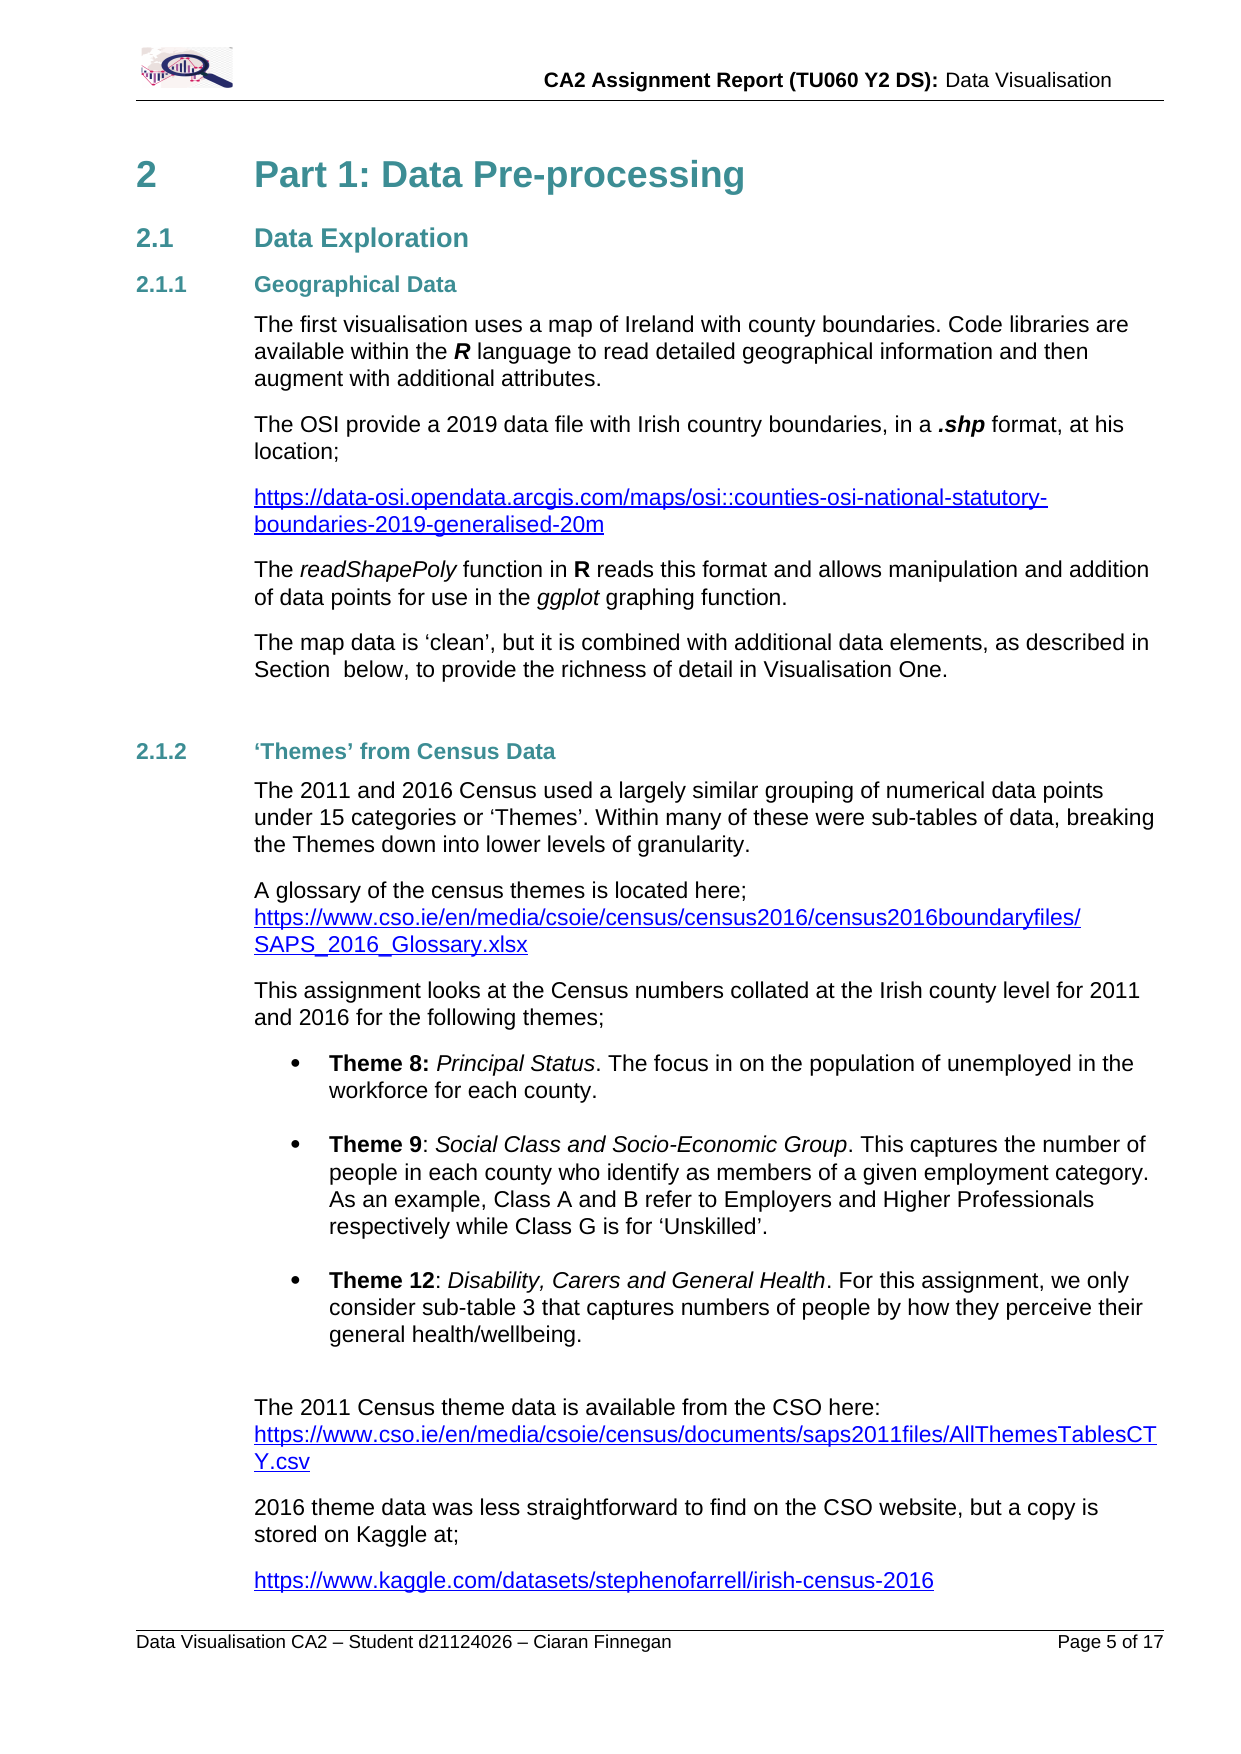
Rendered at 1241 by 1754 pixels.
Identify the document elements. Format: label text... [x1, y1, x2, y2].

text A glossary of the census themes is located here; https://www.cso.ie/en/media/csoie/census/census2016/census2016boundaryfiles/SAPS_2016_Glossary.xlsx [254, 877, 1163, 958]
text The 2011 Census theme data is available from the CSO here: https://www.cso.ie/en/media/csoie/census/documents/saps2011files/AllThemesTablesCTY.csv [254, 1393, 1163, 1474]
subtitle Part 1: Data Pre-processing [136, 152, 1163, 195]
list Theme 9: Social Class and Socio-Economic Group. This captures the number of people in each county who identify as members of a given employment category. As an example, Class A and B refer to Employers and Higher Professionals respectively while Class G is for ‘Unskilled’. [291, 1131, 1163, 1239]
text https://www.kaggle.com/datasets/stephenofarrell/irish-census-2016 [254, 1566, 1163, 1593]
text 2016 theme data was less straightforward to find on the CSO website, but a copy is stored on Kaggle at; [254, 1493, 1163, 1547]
text The OSI provide a 2019 data file with Irish country boundaries, in a .shp format, at his location; [254, 410, 1163, 464]
subtitle ‘Themes’ from Census Data [136, 737, 1163, 764]
text The first visualisation uses a map of Ireland with county boundaries. Code libraries are available within the R language to read detailed geographical information and then augment with additional attributes. [254, 310, 1163, 391]
text The map data is ‘clean’, but it is combined with additional data elements, as described in Section 2.2 below, to provide the richness of detail in Visualisation One. [254, 629, 1163, 683]
subtitle Geographical Data [136, 270, 1163, 297]
list Theme 8: Principal Status. The focus in on the population of unemployed in the workforce for each county. [291, 1049, 1163, 1104]
text https://data-osi.opendata.arcgis.com/maps/osi::counties-osi-national-statutory-boundaries-2019-generalised-20m [254, 483, 1163, 537]
list Theme 12: Disability, Carers and General Health. For this assignment, we only consider sub-table 3 that captures numbers of people by how they perceive their general health/wellbeing. [291, 1266, 1163, 1347]
text The 2011 and 2016 Census used a largely similar grouping of numerical data points under 15 categories or ‘Themes’. Within many of these were sub-tables of data, breaking the Themes down into lower levels of granularity. [254, 777, 1163, 858]
text The readShapePoly function in R reads this format and allows manipulation and addition of data points for use in the ggplot graphing function. [254, 556, 1163, 610]
subtitle Data Exploration [136, 222, 1163, 254]
text This assignment looks at the Census numbers collated at the Irish county level for 2011 and 2016 for the following themes; [254, 977, 1163, 1031]
picture [141, 47, 233, 88]
